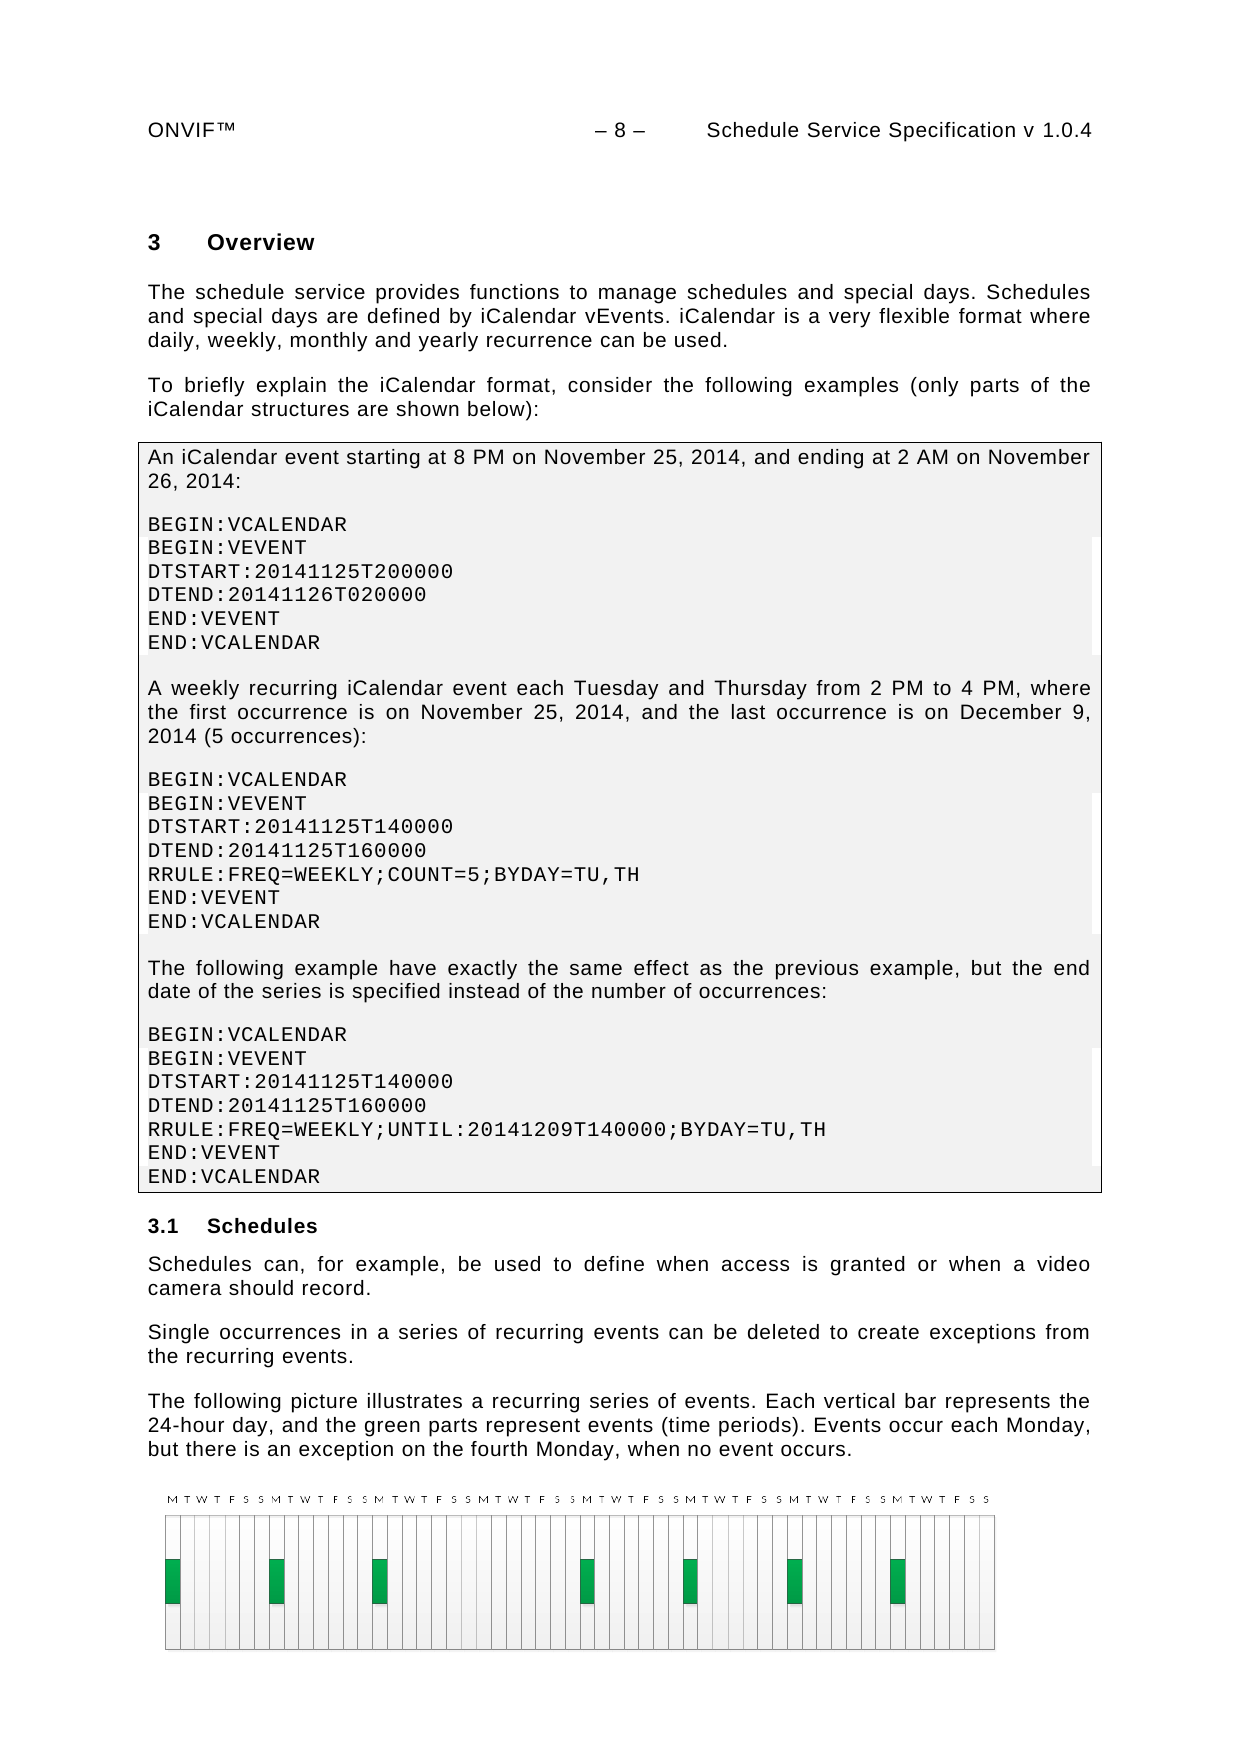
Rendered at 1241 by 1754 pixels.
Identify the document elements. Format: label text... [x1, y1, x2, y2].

subtitle Schedules [148, 1213, 1092, 1237]
text END:VEVENT [148, 887, 1092, 911]
text DTEND:20141126T020000 [148, 584, 1092, 608]
text BEGIN:VCALENDAR [139, 510, 1101, 537]
text END:VEVENT [148, 608, 1092, 632]
text BEGIN:VEVENT [148, 793, 1092, 816]
text The schedule service provides functions to manage schedules and special days. Schedules and special days are defined by iCalendar vEvents. iCalendar is a very flexible format where daily, weekly, monthly and yearly recurrence can be used. [148, 280, 1092, 352]
text BEGIN:VEVENT [148, 537, 1092, 561]
text BEGIN:VEVENT [148, 1048, 1092, 1071]
text DTSTART:20141125T200000 [148, 561, 1092, 584]
text RRULE:FREQ=WEEKLY;UNTIL:20141209T140000;BYDAY=TU,TH [148, 1119, 1092, 1142]
text DTEND:20141125T160000 [148, 1095, 1092, 1119]
text RRULE:FREQ=WEEKLY;COUNT=5;BYDAY=TU,TH [148, 863, 1092, 887]
text An iCalendar event starting at 8 PM on November 25, 2014, and ending at 2 AM on November 26, 2014: [139, 443, 1101, 493]
text DTSTART:20141125T140000 [148, 816, 1092, 840]
text END:VCALENDAR [148, 911, 1092, 934]
text The following example have exactly the same effect as the previous example, but the end date of the series is specified instead of the number of occurrences: [139, 952, 1101, 1003]
text Single occurrences in a series of recurring events can be deleted to create exceptions from the recurring events. [148, 1320, 1092, 1368]
text END:VEVENT [148, 1142, 1092, 1163]
text BEGIN:VCALENDAR [139, 1021, 1101, 1048]
text DTEND:20141125T160000 [148, 840, 1092, 863]
subtitle Overview [148, 229, 1092, 256]
text A weekly recurring iCalendar event each Tuesday and Thursday from 2 PM to 4 PM, where the first occurrence is on November 25, 2014, and the last occurrence is on December 9, 2014 (5 occurrences): [139, 673, 1101, 748]
text Schedules can, for example, be used to define when access is granted or when a video camera should record. [148, 1251, 1092, 1299]
text To briefly explain the iCalendar format, consider the following examples (only parts of the iCalendar structures are shown below): [148, 373, 1092, 421]
text END:VCALENDAR [139, 1163, 1101, 1192]
text BEGIN:VCALENDAR [139, 766, 1101, 793]
text END:VCALENDAR [148, 632, 1092, 655]
text The following picture illustrates a recurring series of events. Each vertical bar represents the 24-hour day, and the green parts represent events (time periods). Events occur each Monday, but there is an exception on the fourth Monday, when no event occurs. [148, 1389, 1092, 1461]
text DTSTART:20141125T140000 [148, 1071, 1092, 1095]
